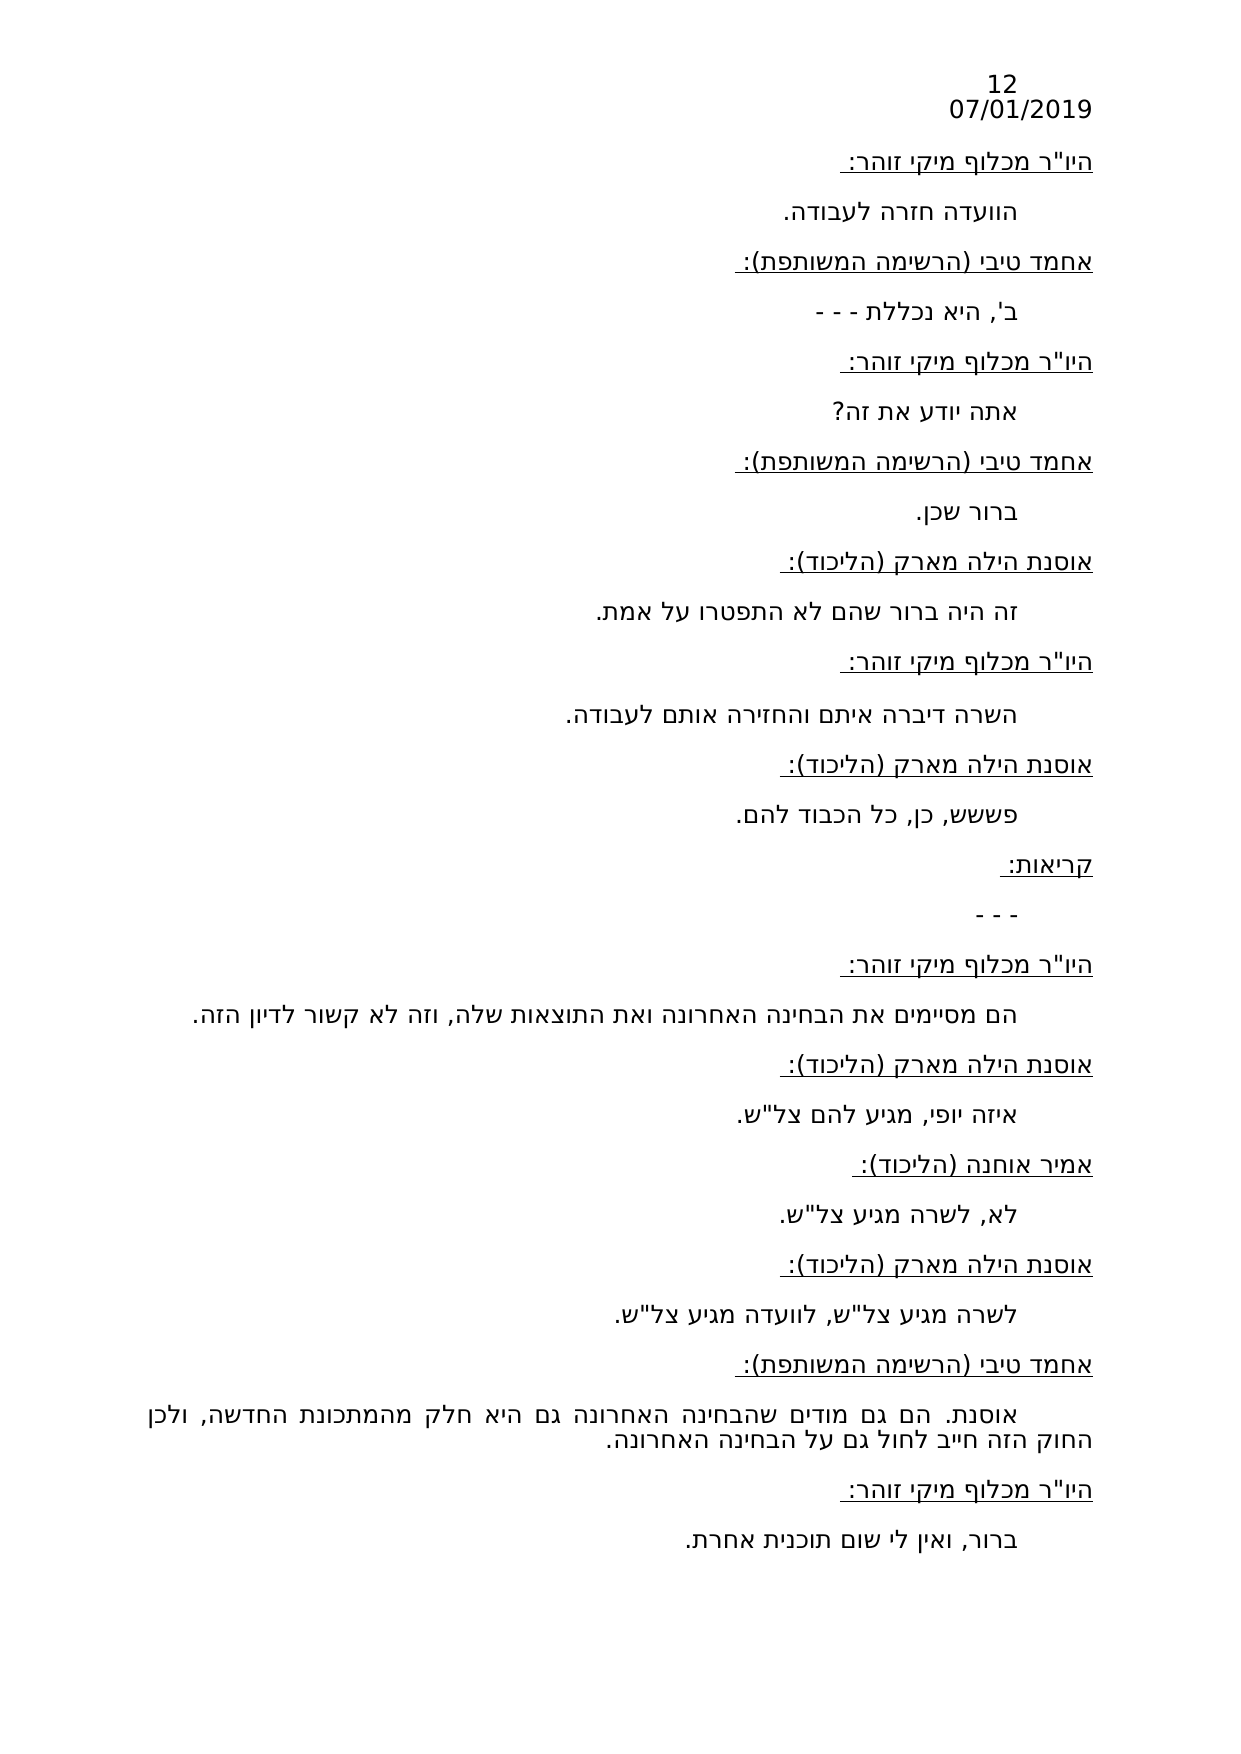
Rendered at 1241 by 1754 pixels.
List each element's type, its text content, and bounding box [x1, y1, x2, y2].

text << דובר >> אוסנת הילה מארק (הליכוד): << דובר >> [147, 1054, 1093, 1079]
text - - - [147, 904, 1093, 929]
text << דובר >> אחמד טיבי (הרשימה המשותפת): << דובר >> [147, 250, 1093, 275]
text ברור שכן. [147, 500, 1093, 525]
text << דובר >> אוסנת הילה מארק (הליכוד): << דובר >> [147, 1254, 1093, 1279]
text איזה יופי, מגיע להם צל"ש. [147, 1104, 1093, 1129]
text זה היה ברור שהם לא התפטרו על אמת. [147, 600, 1093, 625]
text הוועדה חזרה לעבודה. [147, 200, 1093, 225]
text אוסנת. הם גם מודים שהבחינה האחרונה גם היא חלק מהמתכונת החדשה, ולכן החוק הזה חייב לחול גם על הבחינה האחרונה. [147, 1404, 1093, 1454]
text << קריאה >> קריאות: << קריאה >> [147, 854, 1093, 879]
text ברור, ואין לי שום תוכנית אחרת. [147, 1529, 1093, 1554]
text פששש, כן, כל הכבוד להם. [147, 804, 1093, 829]
text השרה דיברה איתם והחזירה אותם לעבודה. [147, 704, 1093, 729]
text ב', היא נכללת - - - [147, 300, 1093, 325]
text << דובר >> אחמד טיבי (הרשימה המשותפת): << דובר >> [147, 450, 1093, 475]
text << דובר >> אמיר אוחנה (הליכוד): << דובר >> [147, 1154, 1093, 1179]
text << יור >> היו"ר מכלוף מיקי זוהר: << יור >> [147, 650, 1093, 675]
text << דובר >> אוסנת הילה מארק (הליכוד): << דובר >> [147, 754, 1093, 779]
text הם מסיימים את הבחינה האחרונה ואת התוצאות שלה, וזה לא קשור לדיון הזה. [147, 1004, 1093, 1029]
text << דובר >> אחמד טיבי (הרשימה המשותפת): << דובר >> [147, 1354, 1093, 1379]
text אתה יודע את זה? [147, 400, 1093, 425]
text לשרה מגיע צל"ש, לוועדה מגיע צל"ש. [147, 1304, 1093, 1329]
text << דובר >> אוסנת הילה מארק (הליכוד): << דובר >> [147, 550, 1093, 575]
text לא, לשרה מגיע צל"ש. [147, 1204, 1093, 1229]
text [147, 1479, 1093, 1504]
text << יור >> היו"ר מכלוף מיקי זוהר: << יור >> [147, 350, 1093, 375]
text << יור >> היו"ר מכלוף מיקי זוהר: << יור >> [147, 954, 1093, 979]
text << יור >> היו"ר מכלוף מיקי זוהר: << יור >> [147, 150, 1093, 175]
